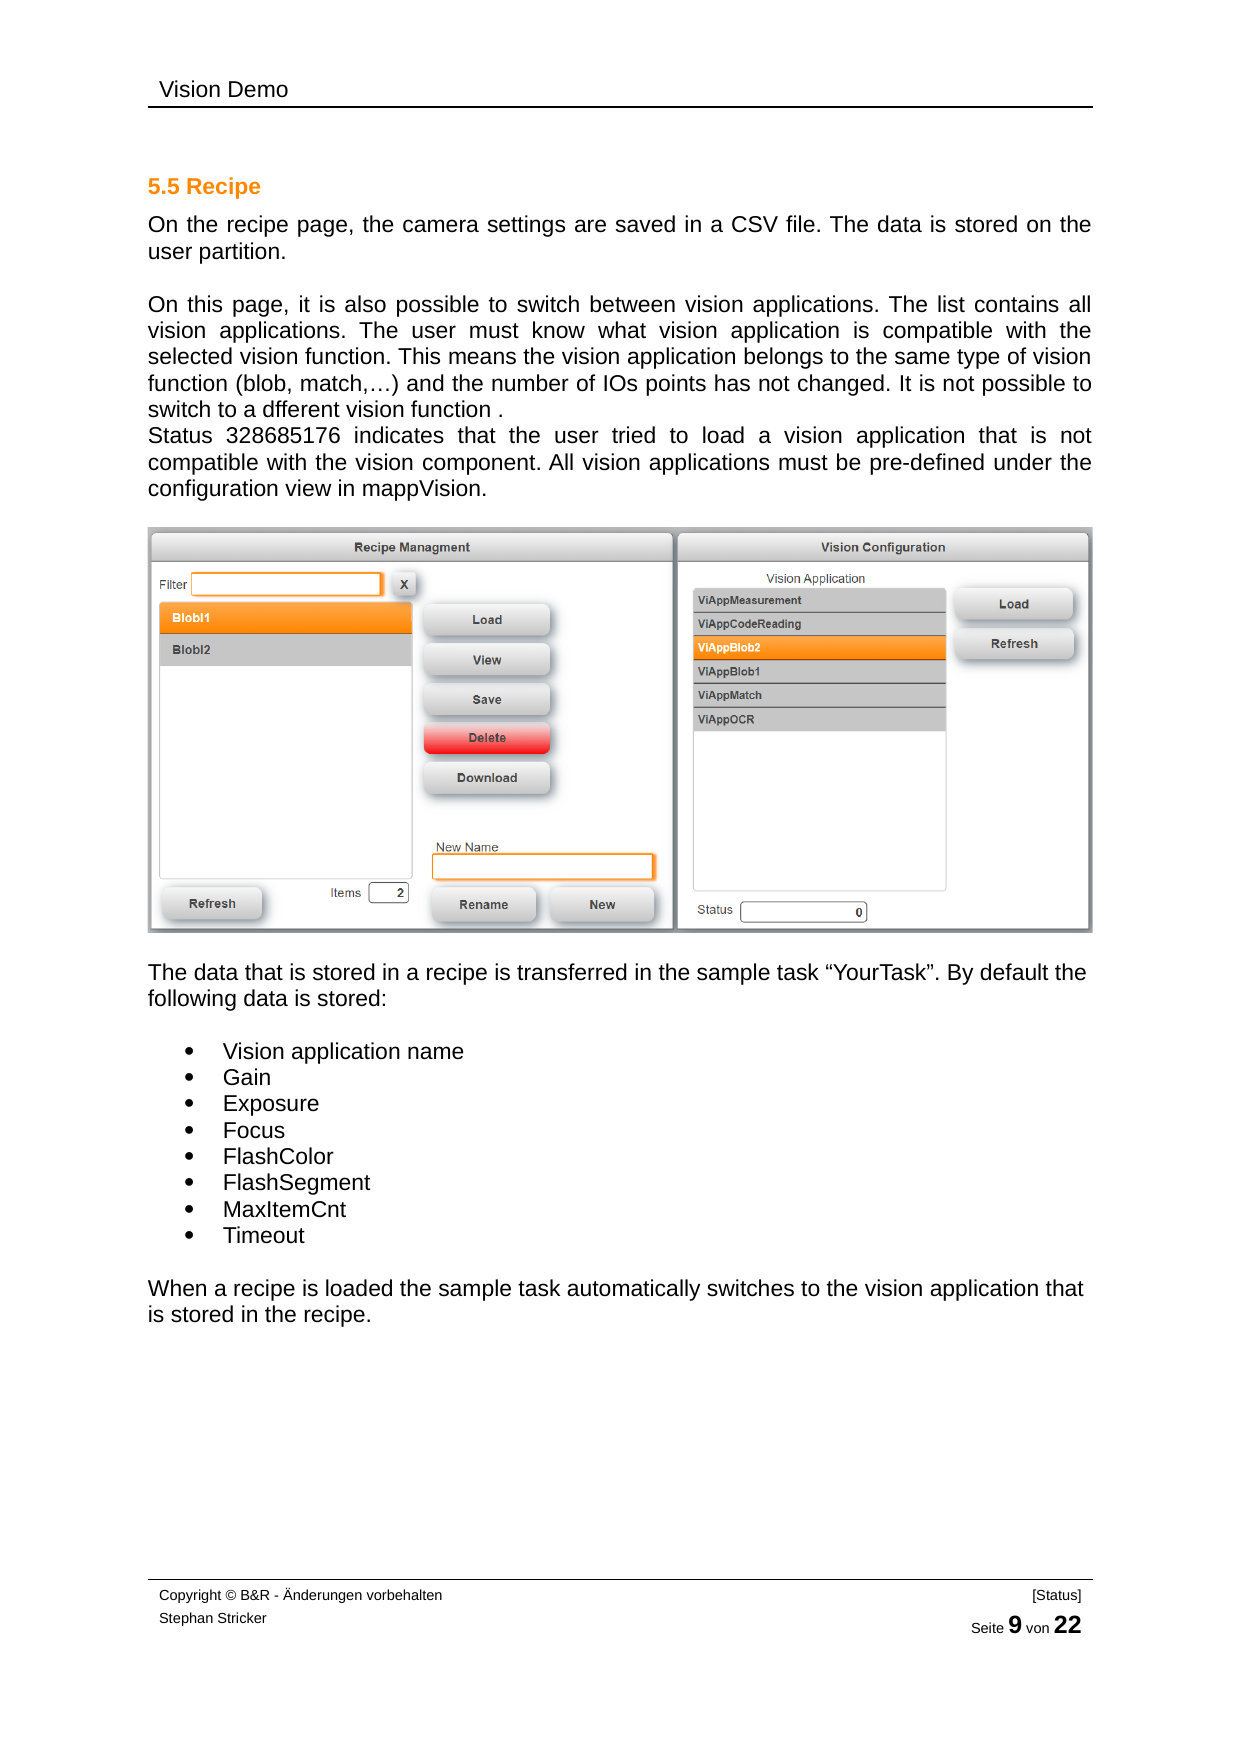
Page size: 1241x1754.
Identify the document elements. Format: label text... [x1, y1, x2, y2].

list Exposure [185, 1090, 1093, 1117]
text Status 328685176 indicates that the user tried to load a vision application that is not compatible with the vision component. All vision applications must be pre-defined under the configuration view in mappVision. [148, 422, 1093, 501]
text The data that is stored in a recipe is transferred in the sample task “YourTask”. By default the following data is stored: [148, 958, 1093, 1011]
list Focus [185, 1117, 1093, 1143]
list Gain [185, 1064, 1093, 1090]
list Vision application name [185, 1038, 1093, 1064]
text On this page, it is also possible to switch between vision applications. The list contains all vision applications. The user must know what vision application is compatible with the selected vision function. This means the vision application belongs to the same type of vision function (blob, match,…) and the number of IOs points has not changed. It is not possible to switch to a dfferent vision function . [148, 291, 1093, 422]
list FlashColor [185, 1143, 1093, 1169]
list FlashSegment [185, 1169, 1093, 1196]
text On the recipe page, the camera settings are saved in a CSV file. The data is stored on the user partition. [148, 211, 1093, 264]
subtitle Recipe [148, 173, 1093, 199]
text When a recipe is loaded the sample task automatically switches to the vision application that is stored in the recipe. [148, 1275, 1093, 1327]
picture [147, 527, 1093, 933]
list Timeout [185, 1222, 1093, 1248]
list MaxItemCnt [185, 1196, 1093, 1222]
